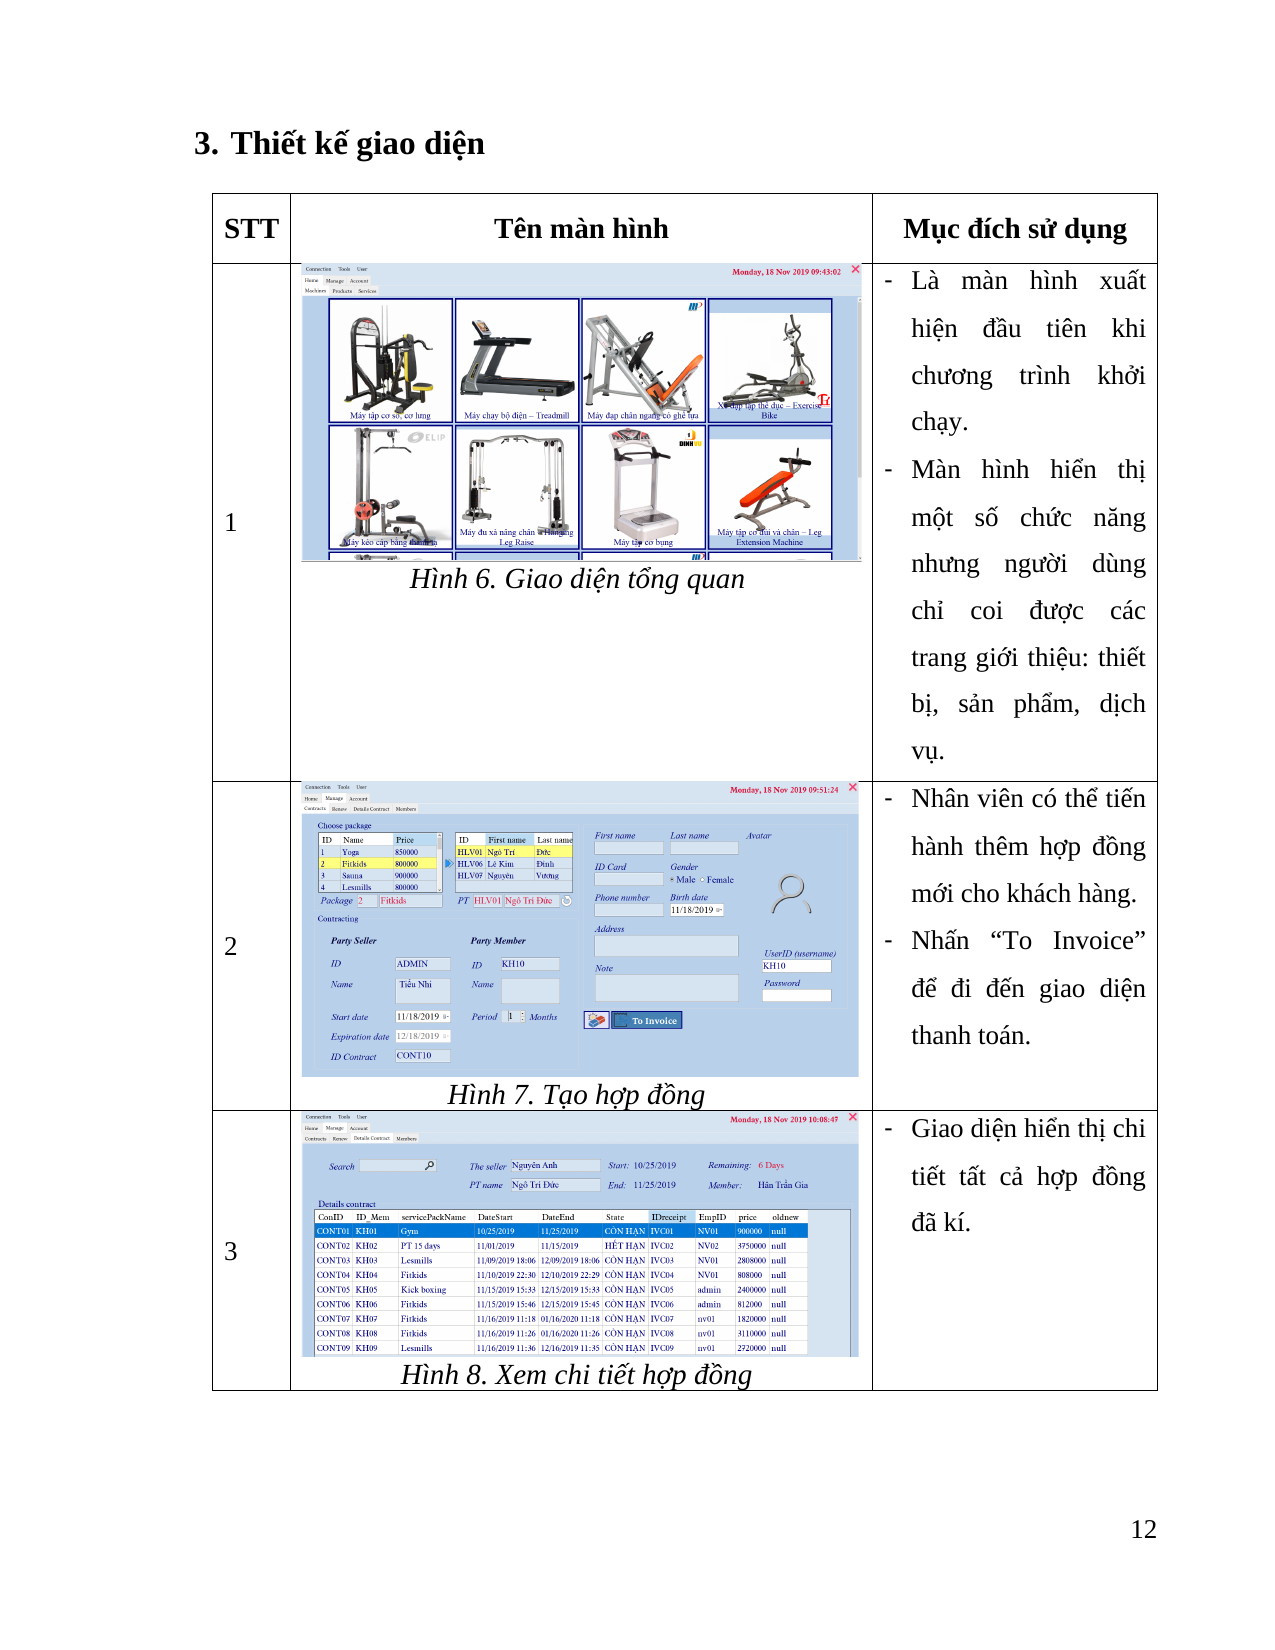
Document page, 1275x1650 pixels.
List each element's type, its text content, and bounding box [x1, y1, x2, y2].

table_header STT [213, 194, 290, 262]
table_cell 1 [213, 264, 290, 781]
table_cell 3 [213, 1111, 290, 1390]
table_cell 2 [213, 782, 290, 1110]
table_cell Là màn hình xuất hiện đầu tiên khi chương trình khởi chạy. Màn hình hiển thị một số chức năng nhưng người dùng chỉ coi được các trang giới thiệu: thiết bị, sản phẩm, dịch vụ. [873, 264, 1157, 781]
table_cell Hình 7. Tạo hợp đồng [291, 782, 872, 1110]
table_cell Hình 8. Xem chi tiết hợp đồng [291, 1111, 872, 1390]
picture [301, 781, 859, 1077]
table_cell Nhân viên có thể tiến hành thêm hợp đồng mới cho khách hàng. Nhấn “To Invoice” để đi đến giao diện thanh toán. [873, 782, 1157, 1110]
table_cell Giao diện hiển thị chi tiết tất cả hợp đồng đã kí. [873, 1111, 1157, 1390]
table_cell Hình 6. Giao diện tổng quan [291, 264, 872, 781]
picture [301, 1111, 859, 1357]
table_header Mục đích sử dụng [873, 194, 1157, 262]
picture [301, 263, 862, 562]
subtitle Thiết kế giao diện [194, 123, 1158, 161]
table_header Tên màn hình [291, 194, 872, 262]
